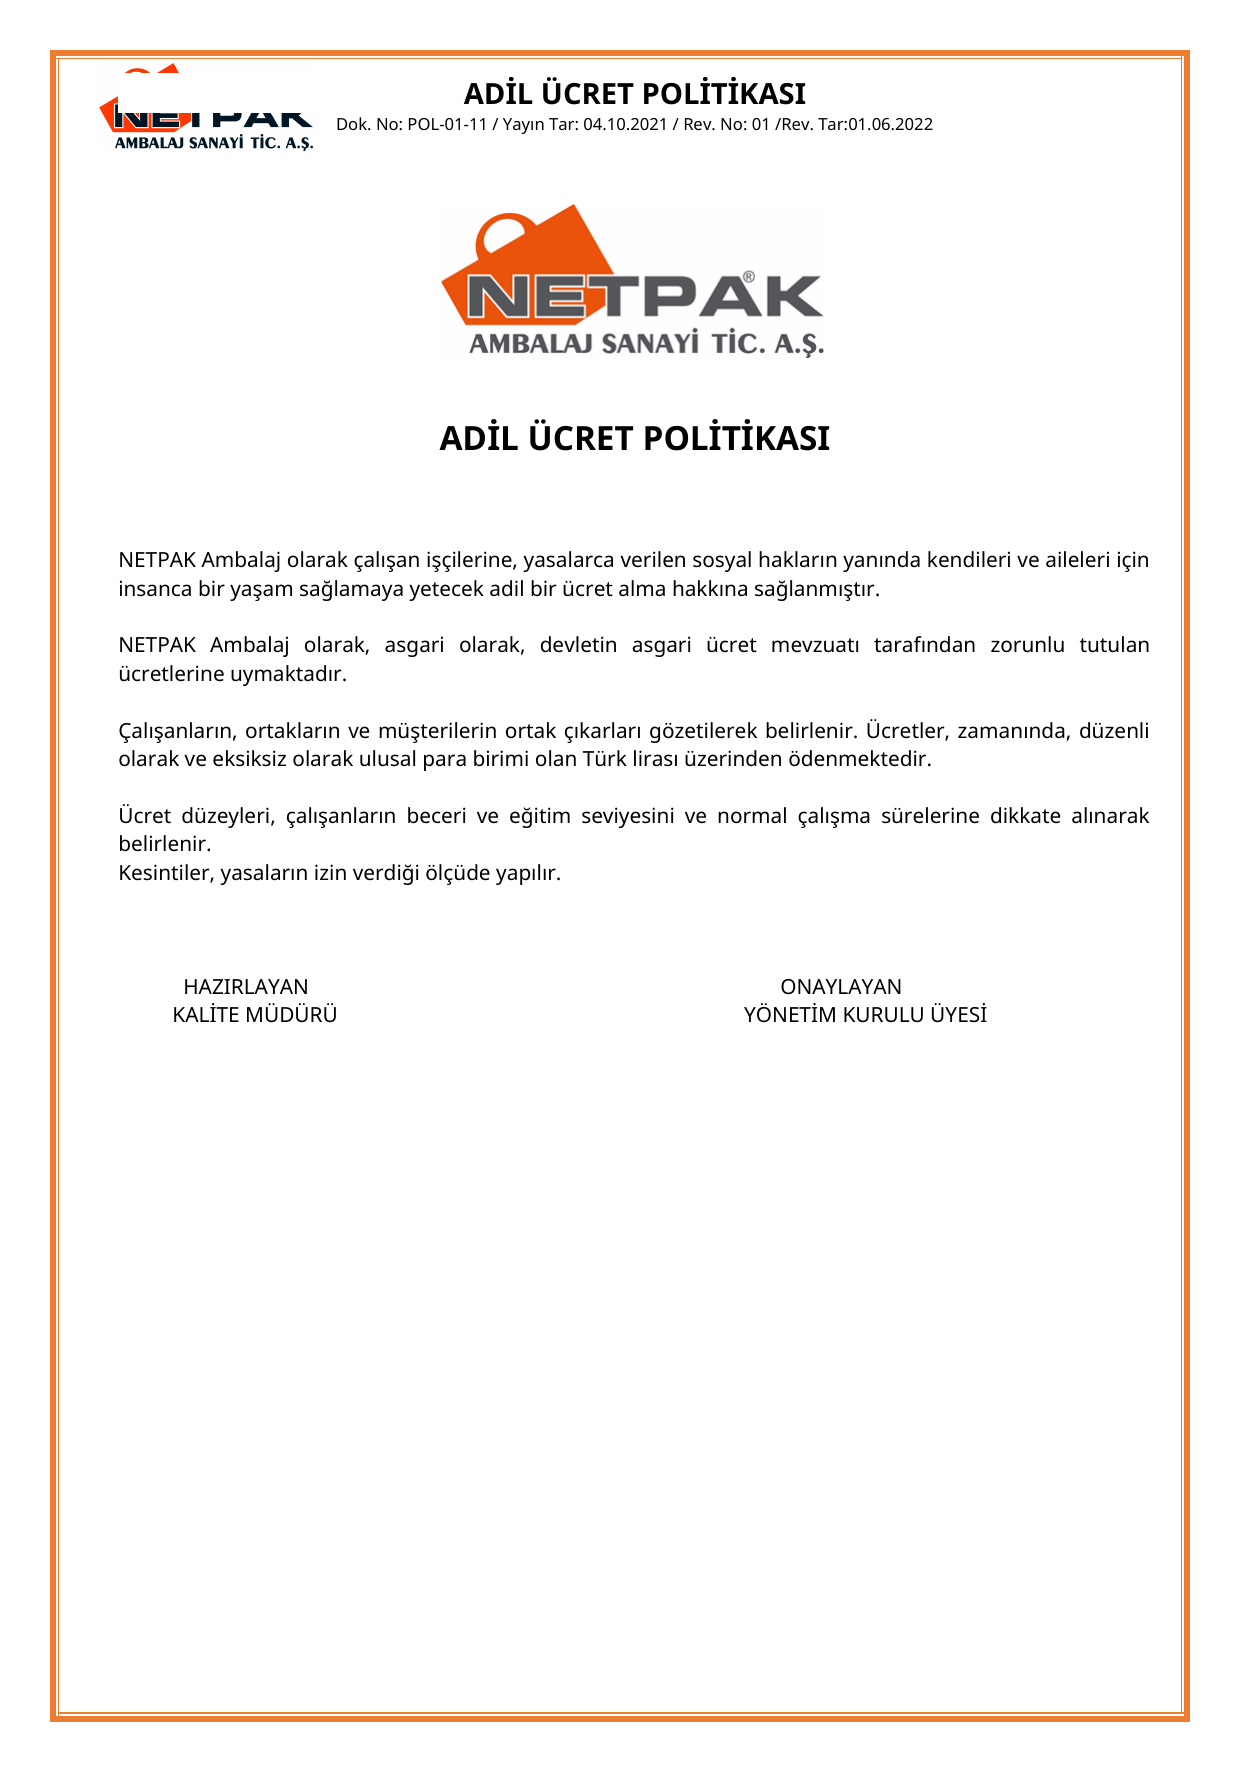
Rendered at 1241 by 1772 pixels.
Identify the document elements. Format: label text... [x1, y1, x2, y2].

text ADİL ÜCRET POLİTİKASI [118, 414, 1152, 460]
text Kesintiler, yasaların izin verdiği ölçüde yapılır. [118, 858, 1152, 886]
text HAZIRLAYAN ONAYLAYAN [118, 972, 1152, 1000]
text KALİTE MÜDÜRÜ YÖNETİM KURULU ÜYESİ [118, 1000, 1152, 1029]
text NETPAK Ambalaj olarak çalışan işçilerine, yasalarca verilen sosyal hakların yanında kendileri ve aileleri için insanca bir yaşam sağlamaya yetecek adil bir ücret alma hakkına sağlanmıştır. [118, 545, 1152, 602]
text NETPAK Ambalaj olarak, asgari olarak, devletin asgari ücret mevzuatı tarafından zorunlu tutulan ücretlerine uymaktadır. [118, 631, 1152, 687]
text Ücret düzeyleri, çalışanların beceri ve eğitim seviyesini ve normal çalışma sürelerine dikkate alınarak belirlenir. [118, 801, 1152, 858]
text Çalışanların, ortakların ve müşterilerin ortak çıkarları gözetilerek belirlenir. Ücretler, zamanında, düzenli olarak ve eksiksiz olarak ulusal para birimi olan Türk lirası üzerinden ödenmektedir. [118, 716, 1152, 773]
picture [441, 204, 829, 358]
picture [99, 63, 316, 151]
